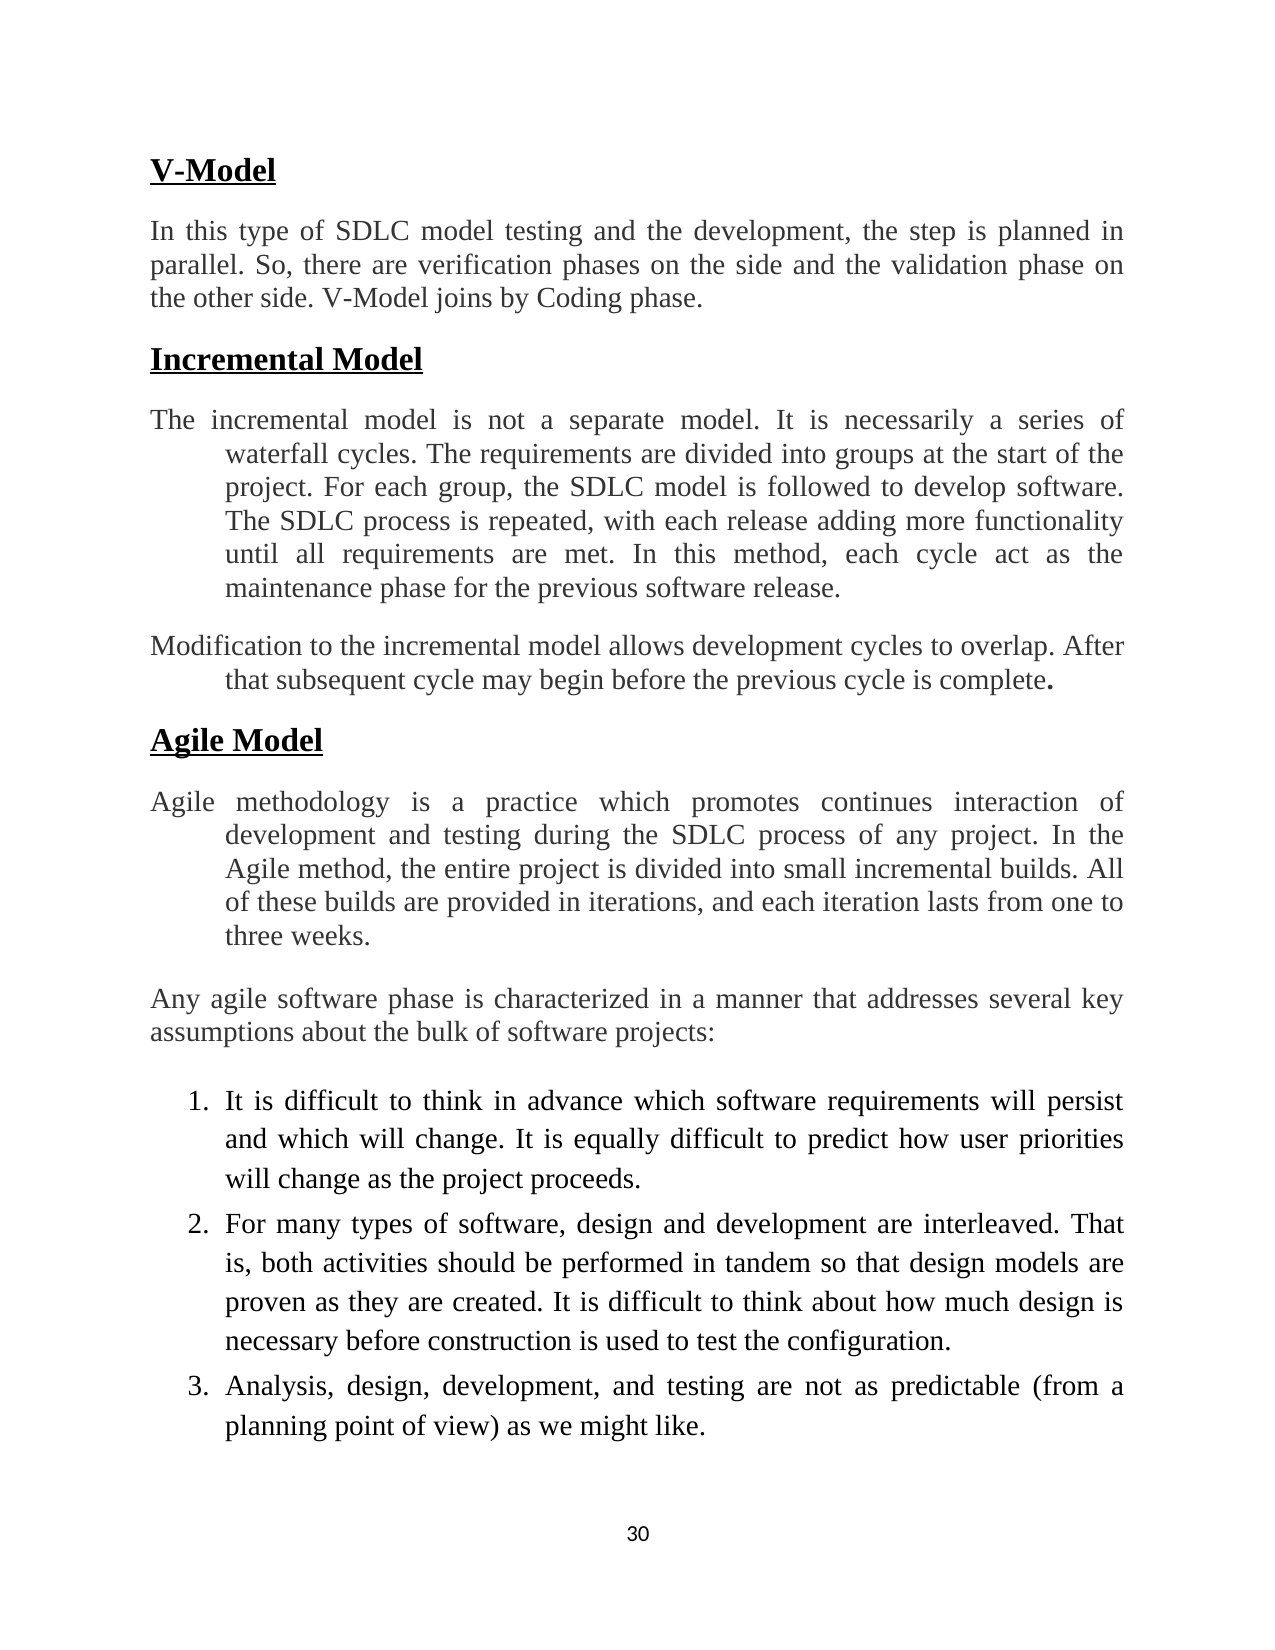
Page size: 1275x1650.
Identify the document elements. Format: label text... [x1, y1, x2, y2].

subtitle V-Model [150, 150, 1125, 188]
subtitle Agile Model [150, 721, 1125, 759]
text Any agile software phase is characterized in a manner that addresses several key assumptions about the bulk of software projects: [150, 981, 1125, 1048]
list Analysis, design, development, and testing are not as predictable (from a planning point of view) as we might like. [187, 1363, 1125, 1441]
subtitle Incremental Model [150, 339, 1125, 377]
list For many types of software, design and development are interleaved. That is, both activities should be performed in tandem so that design models are proven as they are created. It is difficult to think about how much design is necessary before construction is used to test the configuration. [187, 1201, 1125, 1357]
list It is difficult to think in advance which software requirements will persist and which will change. It is equally difficult to predict how user priorities will change as the project proceeds. [187, 1077, 1125, 1194]
subtitle In this type of SDLC model testing and the development, the step is planned in parallel. So, there are verification phases on the side and the validation phase on the other side. V-Model joins by Coding phase. [150, 213, 1125, 314]
subtitle The incremental model is not a separate model. It is necessarily a series of waterfall cycles. The requirements are divided into groups at the start of the project. For each group, the SDLC model is followed to develop software. The SDLC process is repeated, with each release adding more functionality until all requirements are met. In this method, each cycle act as the maintenance phase for the previous software release. [150, 402, 1125, 603]
subtitle Modification to the incremental model allows development cycles to overlap. After that subsequent cycle may begin before the previous cycle is complete. [150, 628, 1125, 696]
subtitle Agile methodology is a practice which promotes continues interaction of development and testing during the SDLC process of any project. In the Agile method, the entire project is divided into small incremental builds. All of these builds are provided in iterations, and each iteration lasts from one to three weeks. [150, 784, 1125, 952]
